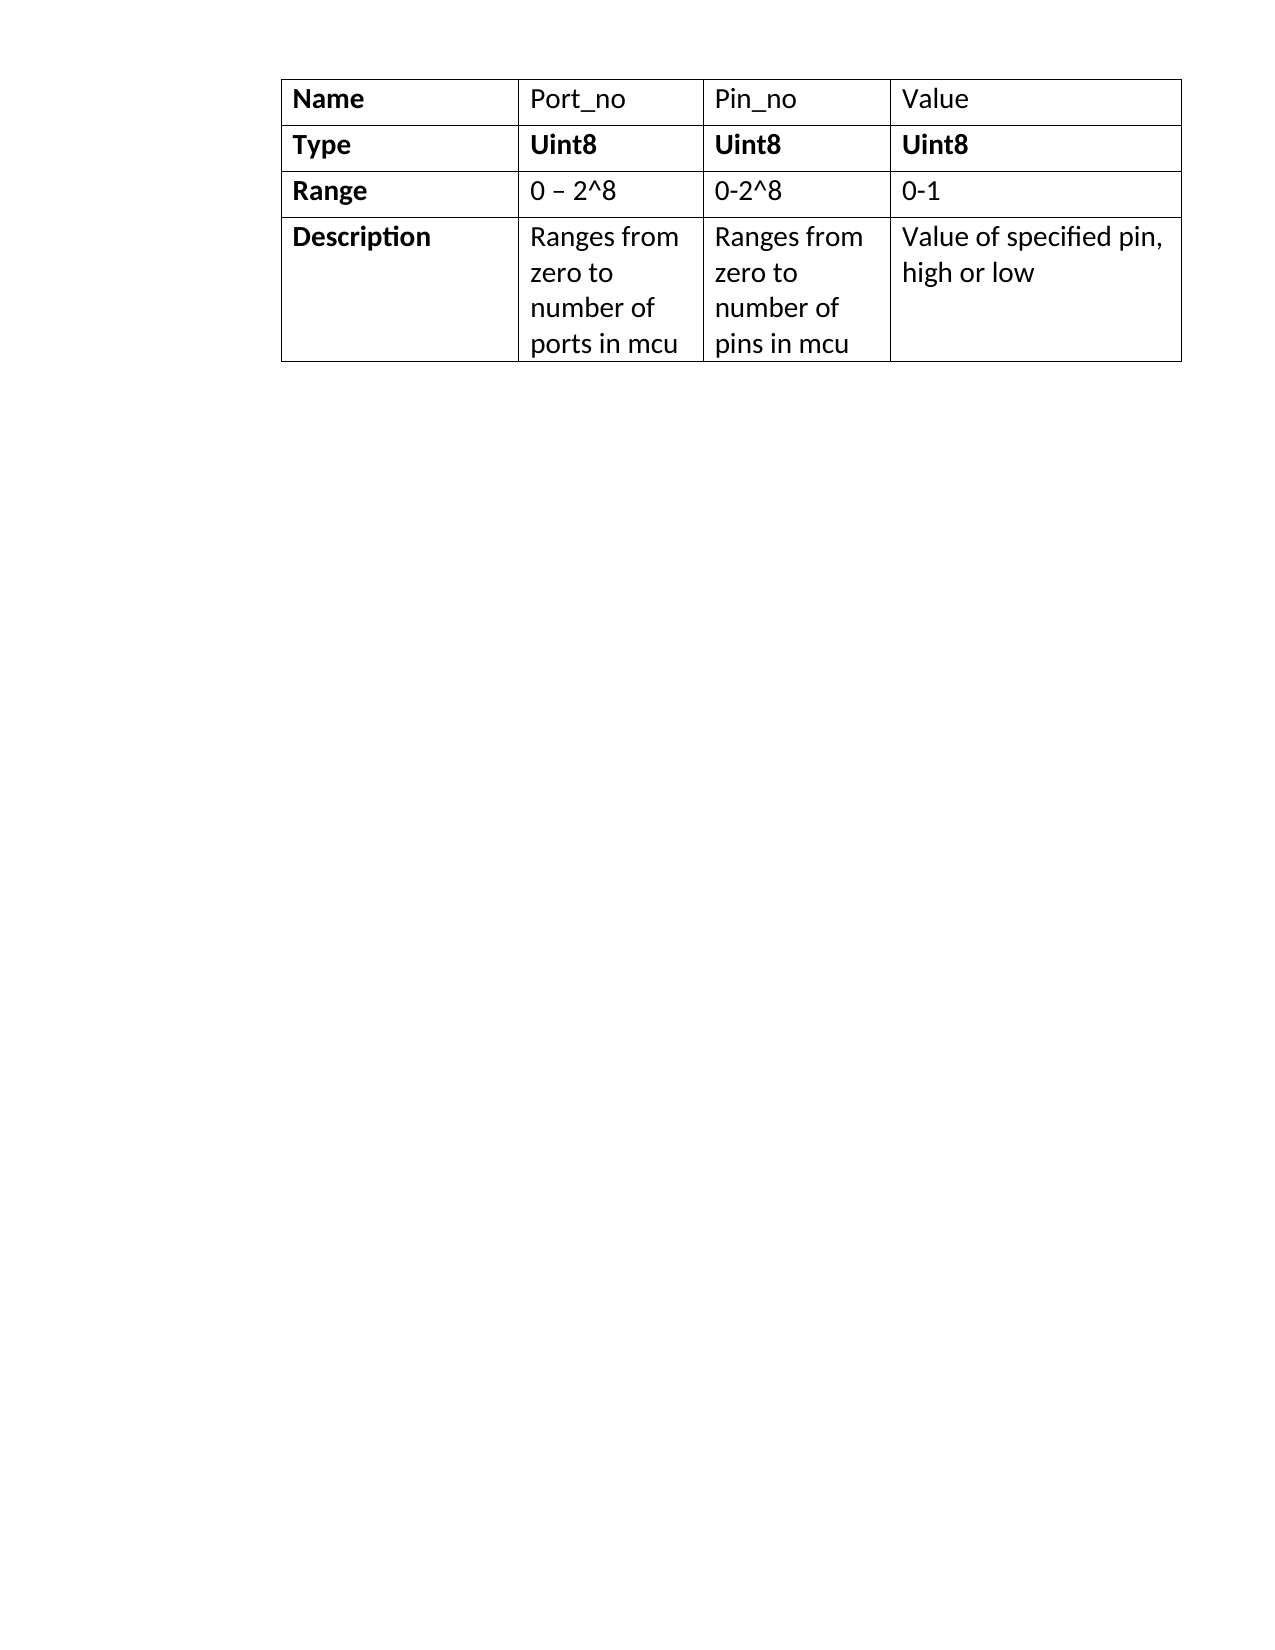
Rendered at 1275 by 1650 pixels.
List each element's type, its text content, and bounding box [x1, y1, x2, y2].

table_cell Uint8 [704, 126, 890, 171]
table_cell 0 – 2^8 [519, 172, 703, 217]
table_header Name [282, 80, 518, 125]
table_cell Ranges from zero to number of pins in mcu [704, 218, 890, 361]
table_header Value [891, 80, 1181, 125]
table_cell 0-2^8 [704, 172, 890, 217]
table_cell Ranges from zero to number of ports in mcu [519, 218, 703, 361]
table_cell Uint8 [891, 126, 1181, 171]
table_cell Uint8 [519, 126, 703, 171]
table_cell Range [282, 172, 518, 217]
table_header Pin_no [704, 80, 890, 125]
table_cell Value of specified pin, high or low [891, 218, 1181, 361]
table_cell 0-1 [891, 172, 1181, 217]
table_cell Description [282, 218, 518, 361]
table_header Port_no [519, 80, 703, 125]
table_cell Type [282, 126, 518, 171]
